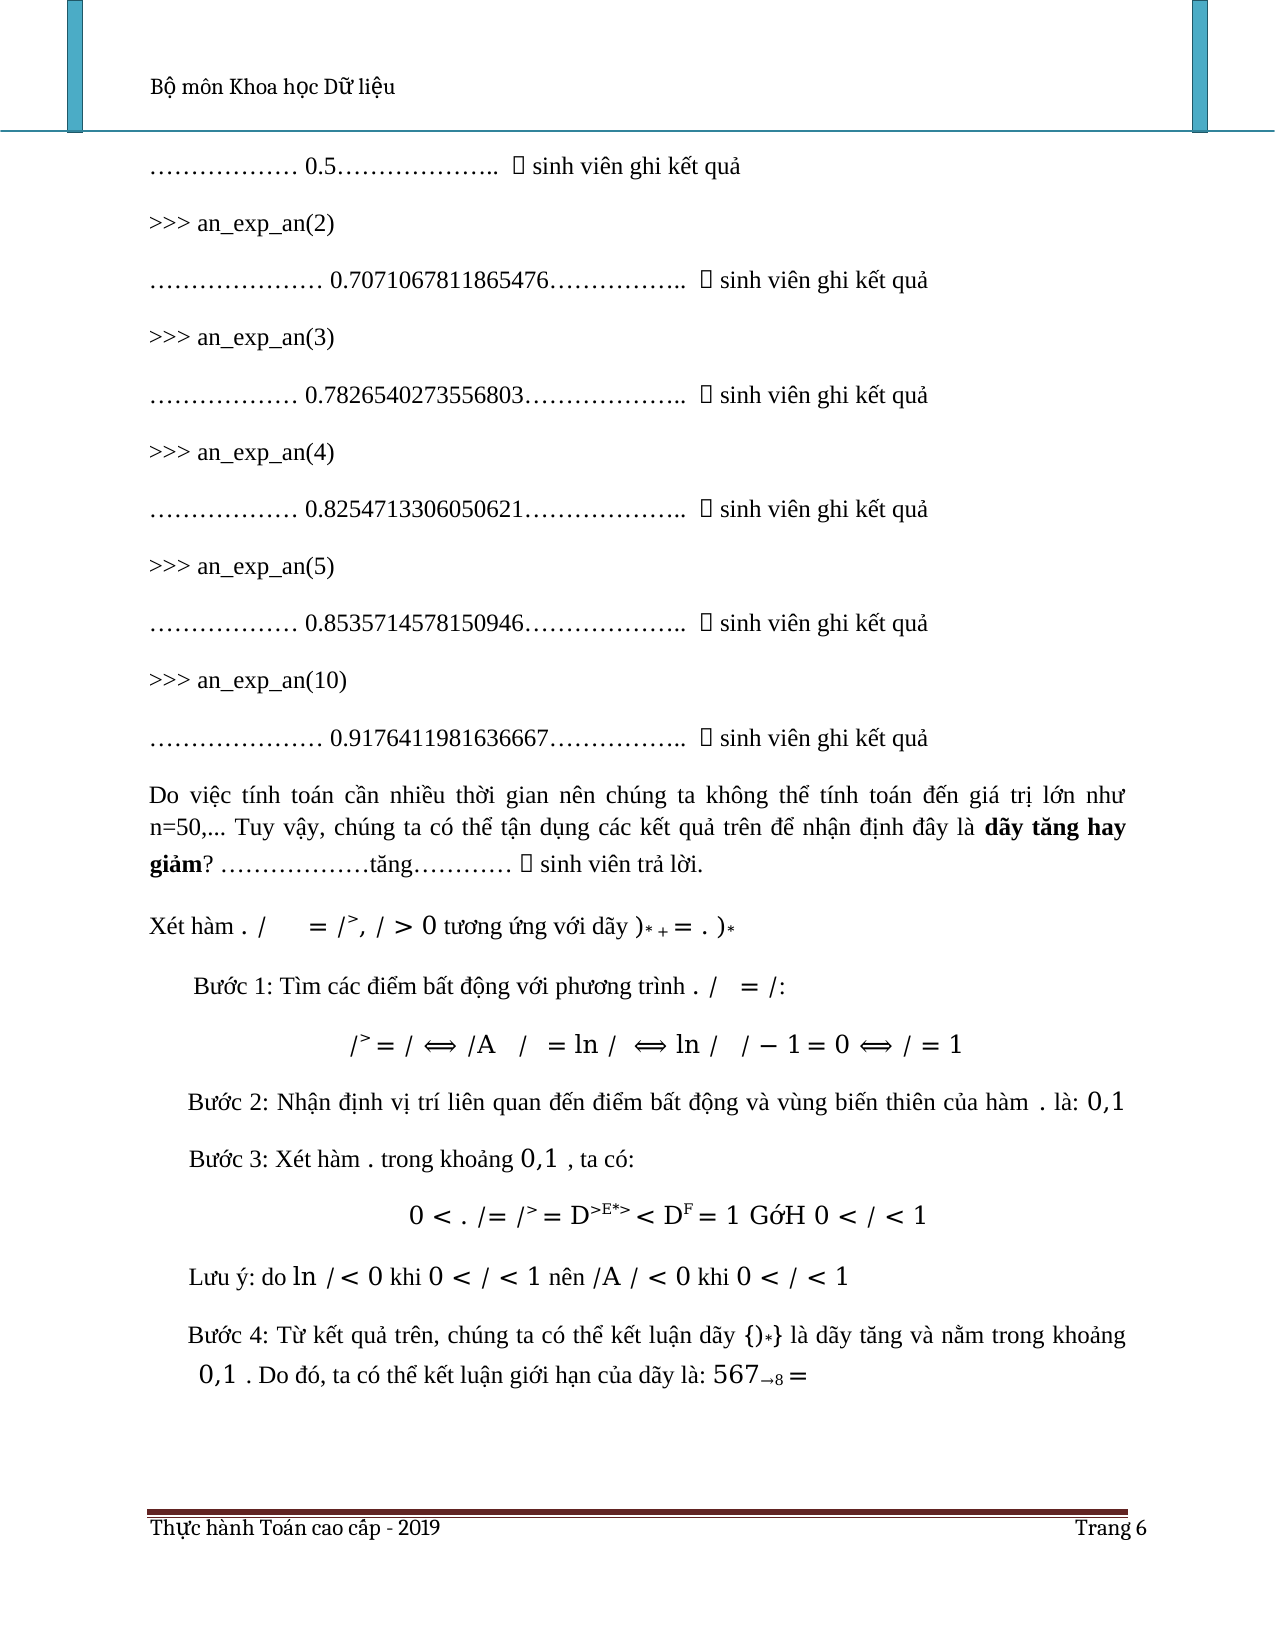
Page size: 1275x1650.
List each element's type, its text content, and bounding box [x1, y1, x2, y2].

text >>> an_exp_an(4) [148, 437, 1126, 465]
text ……………… 0.7826540273556803………………..  sinh viên ghi kết quả [148, 376, 1126, 410]
text Do việc tính toán cần nhiều thời gian nên chúng ta không thể tính toán đến giá trị lớn như n=50,... Tuy vậy, chúng ta có thể tận dụng các kết quả trên để nhận định đây là dãy tăng hay giảm? ………………tăng…………  sinh viên trả lời. [148, 780, 1126, 879]
text Lưu ý: do ln / < 0 khi 0 < / < 1 nên /A / < 0 khi 0 < / < 1 [150, 1260, 1151, 1290]
text >>> an_exp_an(2) [148, 208, 1126, 237]
text >>> an_exp_an(10) [148, 665, 1126, 694]
text Bước 2: Nhận định vị trí liên quan đến điểm bất động và vùng biến thiên của hàm . là: 0,1 Bước 3: Xét hàm . trong khoảng 0,1 , ta có: [187, 1086, 1126, 1173]
text >>> an_exp_an(3) [148, 322, 1126, 351]
text ……………… 0.8535714578150946………………..  sinh viên ghi kết quả [148, 605, 1126, 639]
text ……………… 0.8254713306050621………………..  sinh viên ghi kết quả [148, 491, 1126, 525]
text 0 < . / = /> = D>E*> < DF = 1 GớH 0 < / < 1 [150, 1200, 1151, 1230]
text >>> an_exp_an(5) [148, 551, 1126, 580]
text /> = / ⟺ /A / = ln / ⟺ ln / / − 1 = 0 ⟺ / = 1 [150, 1028, 1151, 1058]
text Bước 4: Từ kết quả trên, chúng ta có thể kết luận dãy {)*} là dãy tăng và nằm trong khoảng 0,1 . Do đó, ta có thể kết luận giới hạn của dãy là: 567→8 = [187, 1318, 1126, 1388]
text ………………… 0.9176411981636667……………..  sinh viên ghi kết quả [148, 719, 1126, 753]
text Xét hàm . / = />, / > 0 tương ứng với dãy )* + = . )* [148, 909, 1151, 940]
text ………………… 0.7071067811865476……………..  sinh viên ghi kết quả [148, 262, 1126, 296]
text Bước 1: Tìm các điểm bất động với phương trình . / = /: [150, 970, 1151, 1000]
text ……………… 0.5………………..  sinh viên ghi kết quả [148, 148, 1126, 182]
